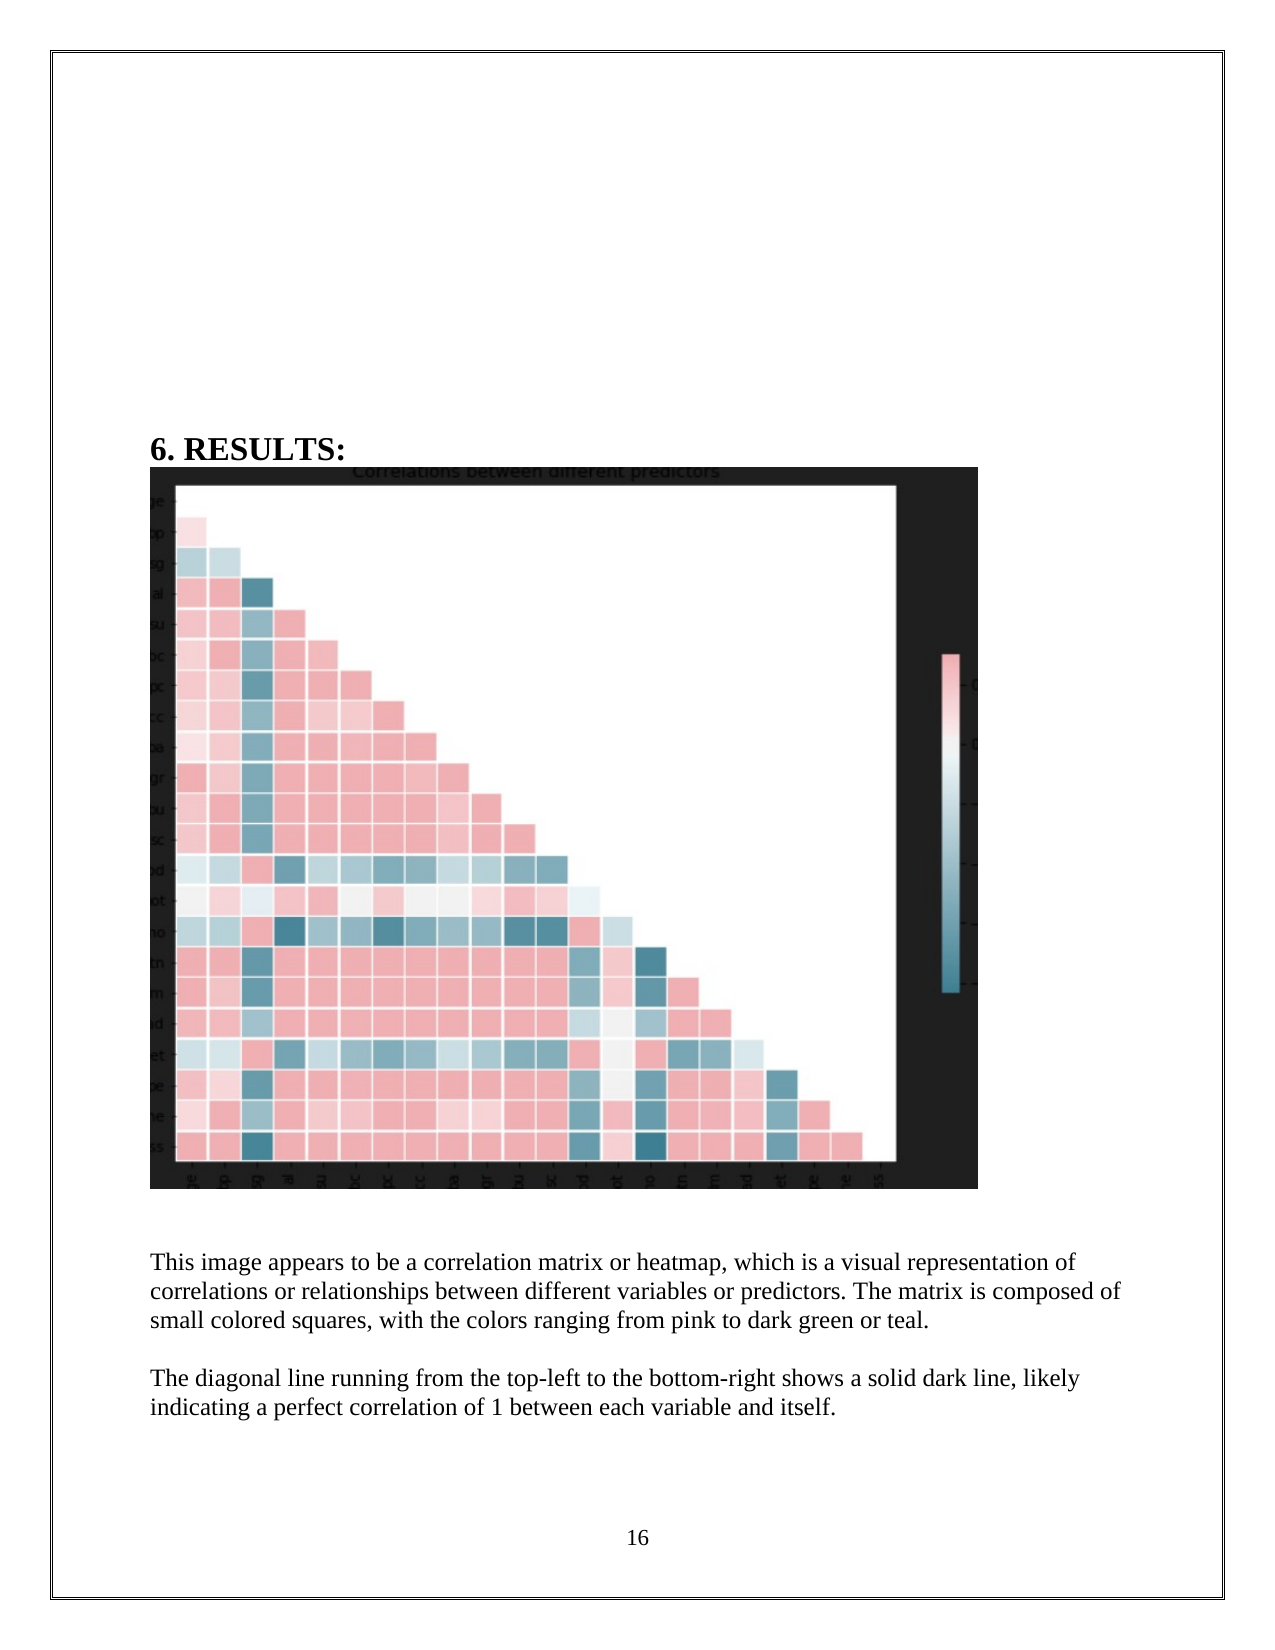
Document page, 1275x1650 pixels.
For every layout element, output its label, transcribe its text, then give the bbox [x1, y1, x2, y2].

picture [150, 467, 978, 1189]
text The diagonal line running from the top-left to the bottom-right shows a solid dark line, likely indicating a perfect correlation of 1 between each variable and itself. [150, 1363, 1125, 1420]
text This image appears to be a correlation matrix or heatmap, which is a visual representation of correlations or relationships between different variables or predictors. The matrix is composed of small colored squares, with the colors ranging from pink to dark green or teal. [150, 1247, 1125, 1334]
subtitle 6. RESULTS: [150, 429, 1125, 467]
